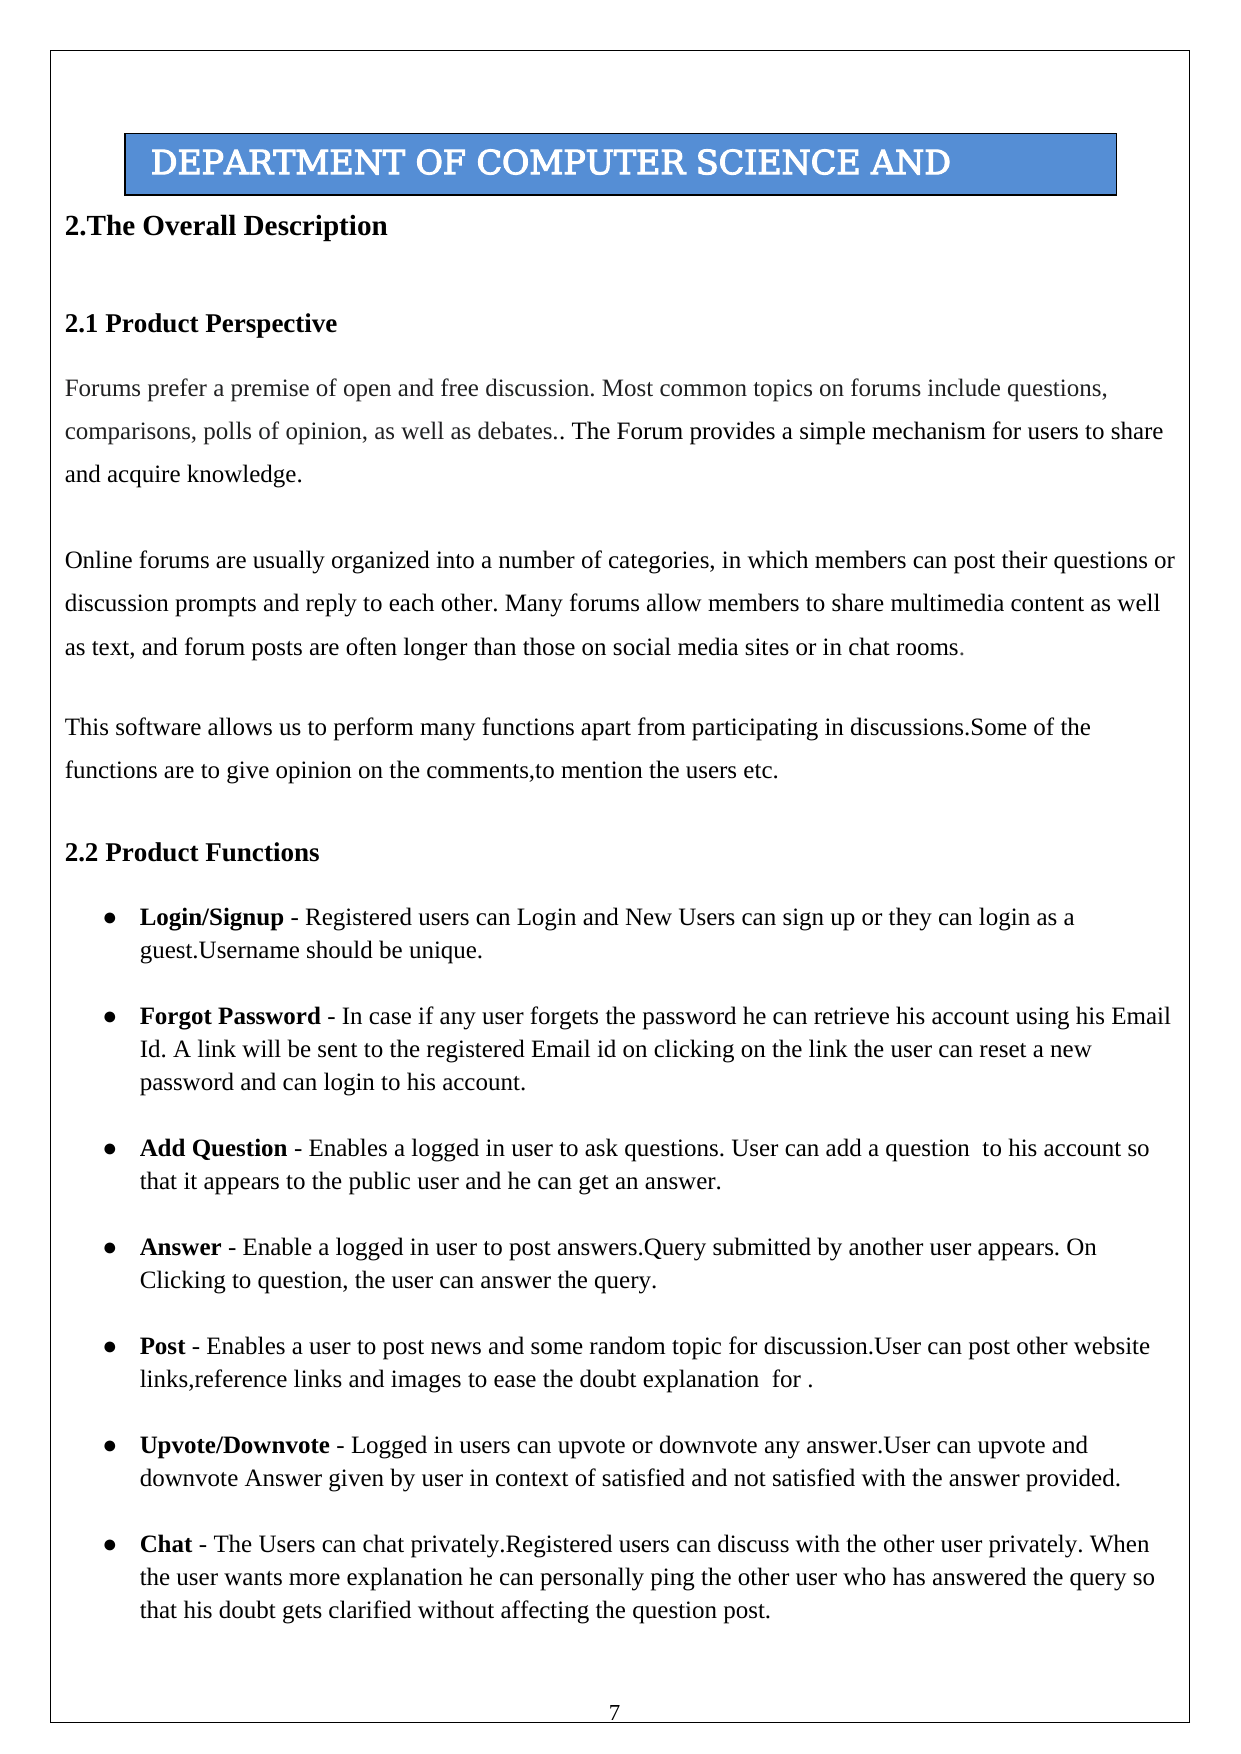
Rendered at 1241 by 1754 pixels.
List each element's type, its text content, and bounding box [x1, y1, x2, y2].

text This software allows us to perform many functions apart from participating in discussions.Some of the functions are to give opinion on the comments,to mention the users etc. [64, 712, 1178, 784]
list Forgot Password - In case if any user forgets the password he can retrieve his account using his Email Id. A link will be sent to the registered Email id on clicking on the link the user can reset a new password and can login to his account. [102, 1001, 1178, 1096]
text 2.The Overall Description [64, 208, 1178, 242]
text 2.1 Product Perspective [64, 307, 1178, 338]
list Post - Enables a user to post news and some random topic for discussion.User can post other website links,reference links and images to ease the doubt explanation for . [102, 1331, 1178, 1393]
list Chat - The Users can chat privately.Registered users can discuss with the other user privately. When the user wants more explanation he can personally ping the other user who has answered the query so that his doubt gets clarified without affecting the question post. [102, 1529, 1178, 1624]
list Login/Signup - Registered users can Login and New Users can sign up or they can login as a guest.Username should be unique. [102, 902, 1178, 964]
text 2.2 Product Functions [64, 836, 1178, 867]
list Add Question - Enables a logged in user to ask questions. User can add a question to his account so that it appears to the public user and he can get an answer. [102, 1133, 1178, 1195]
list Upvote/Downvote - Logged in users can upvote or downvote any answer.User can upvote and downvote Answer given by user in context of satisfied and not satisfied with the answer provided. [102, 1430, 1178, 1492]
text Online forums are usually organized into a number of categories, in which members can post their questions or discussion prompts and reply to each other. Many forums allow members to share multimedia content as well as text, and forum posts are often longer than those on social media sites or in chat rooms. [64, 545, 1178, 660]
list Answer - Enable a logged in user to post answers.Query submitted by another user appears. On Clicking to question, the user can answer the query. [102, 1232, 1178, 1294]
text Forums prefer a premise of open and free discussion. Most common topics on forums include questions, comparisons, polls of opinion, as well as debates.. The Forum provides a simple mechanism for users to share and acquire knowledge. [64, 373, 1178, 488]
